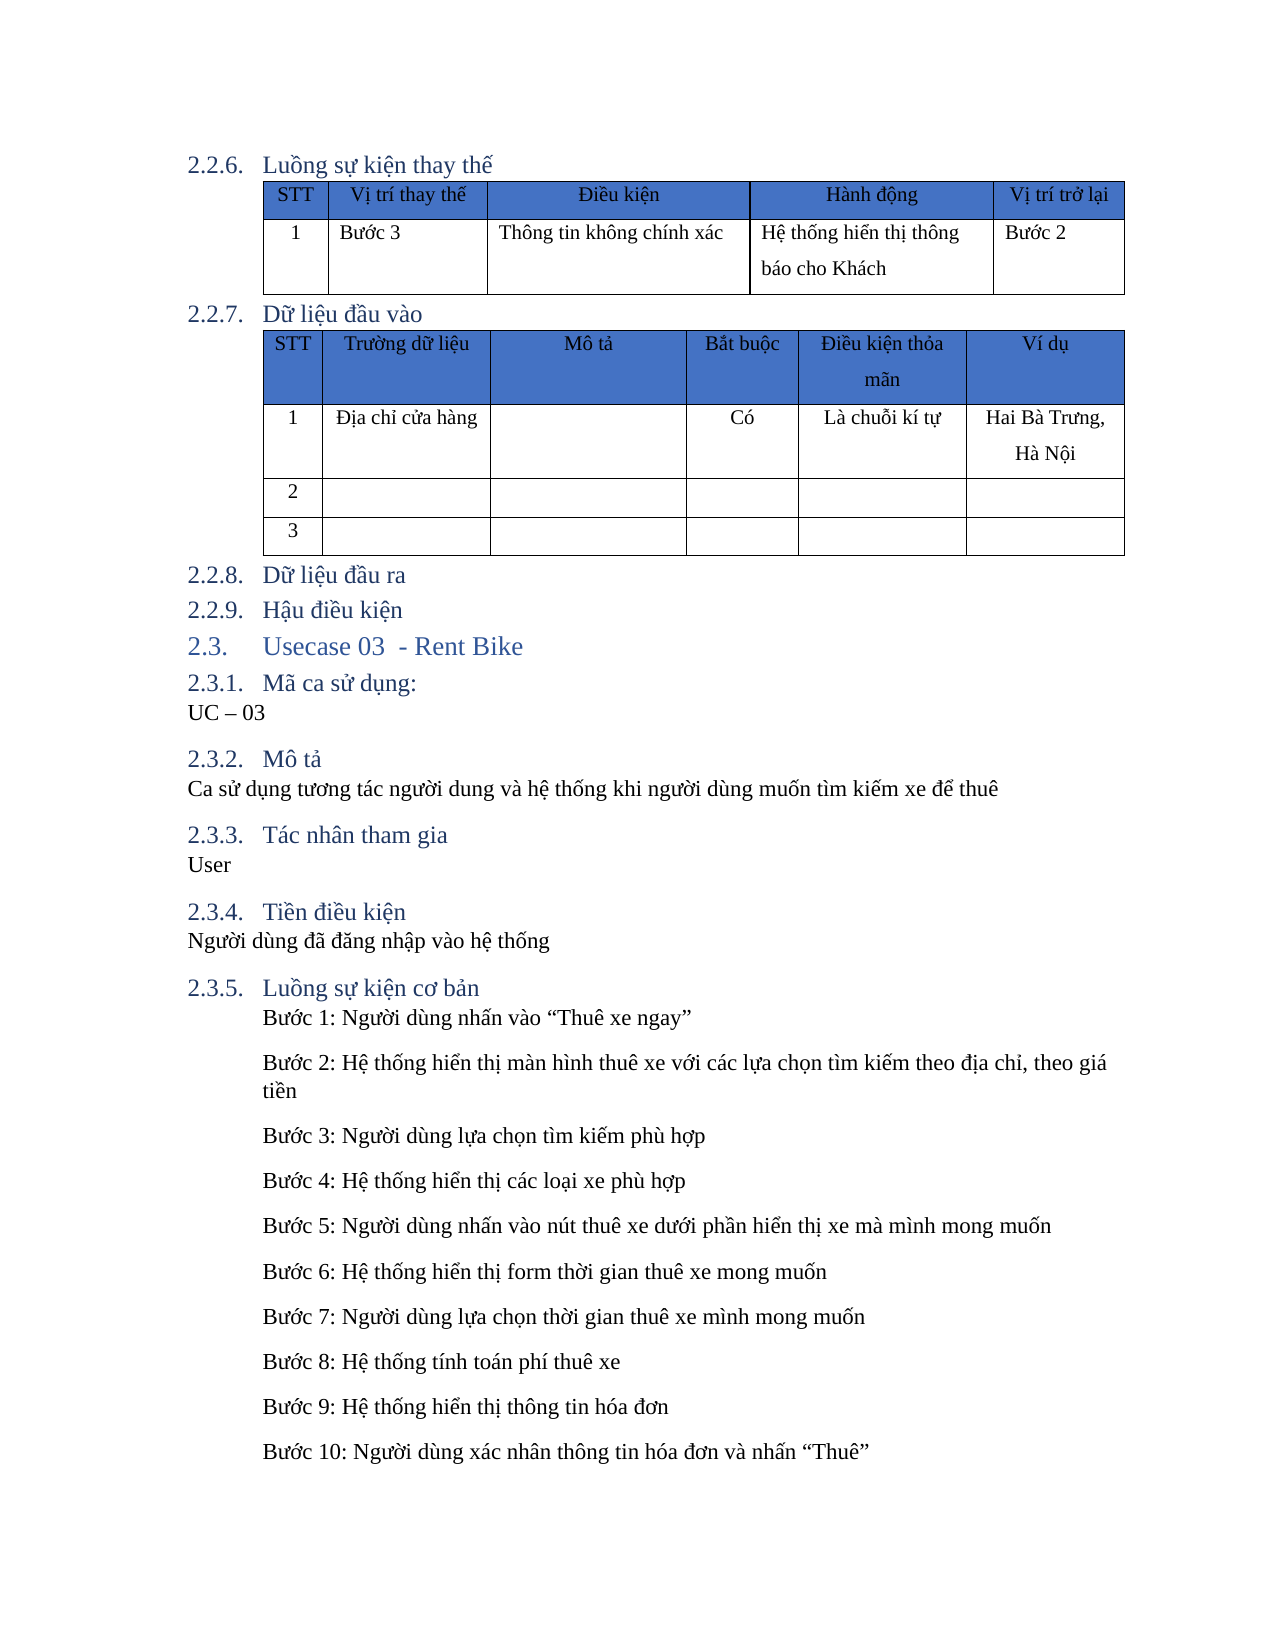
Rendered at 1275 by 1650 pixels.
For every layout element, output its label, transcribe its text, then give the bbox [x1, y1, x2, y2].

text Bước 1: Người dùng nhấn vào “Thuê xe ngay” [262, 1004, 1125, 1030]
subtitle Mô tả [187, 744, 1125, 773]
table_cell [687, 479, 798, 517]
text Bước 7: Người dùng lựa chọn thời gian thuê xe mình mong muốn [262, 1303, 1125, 1329]
subtitle Luồng sự kiện thay thế [187, 150, 1125, 179]
subtitle Tác nhân tham gia [187, 820, 1125, 849]
table_header Điều kiện [488, 182, 749, 219]
text Ca sử dụng tương tác người dung và hệ thống khi người dùng muốn tìm kiếm xe để thuê [187, 775, 1125, 802]
table_cell Hệ thống hiển thị thông báo cho Khách [751, 220, 993, 293]
table_header Ví dụ [967, 331, 1124, 404]
table_cell [323, 479, 490, 517]
text Bước 10: Người dùng xác nhân thông tin hóa đơn và nhấn “Thuê” [262, 1438, 1125, 1464]
subtitle Tiền điều kiện [187, 897, 1125, 925]
table_cell Hai Bà Trưng, Hà Nội [967, 405, 1124, 478]
subtitle Dữ liệu đầu vào [187, 299, 1125, 327]
text Bước 8: Hệ thống tính toán phí thuê xe [262, 1348, 1125, 1374]
text UC – 03 [187, 699, 1125, 726]
subtitle Hậu điều kiện [187, 595, 1125, 624]
table_cell [967, 479, 1124, 517]
text Bước 3: Người dùng lựa chọn tìm kiếm phù hợp [262, 1122, 1125, 1149]
table_cell [491, 479, 686, 517]
table_cell [967, 518, 1124, 555]
subtitle Mã ca sử dụng: [187, 668, 1125, 697]
table_cell Là chuỗi kí tự [799, 405, 966, 478]
text Bước 2: Hệ thống hiển thị màn hình thuê xe với các lựa chọn tìm kiếm theo địa chỉ, theo giá tiền [262, 1049, 1125, 1104]
table_header Vị trí trở lại [994, 182, 1124, 219]
table_cell [799, 479, 966, 517]
text Bước 4: Hệ thống hiển thị các loại xe phù hợp [262, 1167, 1125, 1194]
table_cell Bước 2 [994, 220, 1124, 293]
table_cell Có [687, 405, 798, 478]
text Bước 6: Hệ thống hiển thị form thời gian thuê xe mong muốn [262, 1258, 1125, 1284]
table_header STT [264, 182, 328, 219]
table_header Trường dữ liệu [323, 331, 490, 404]
table_header Hành động [751, 182, 993, 219]
text Bước 5: Người dùng nhấn vào nút thuê xe dưới phần hiển thị xe mà mình mong muốn [262, 1213, 1125, 1239]
table_cell Bước 3 [329, 220, 487, 293]
table_cell [491, 405, 686, 478]
table_cell [491, 518, 686, 555]
table_cell [323, 518, 490, 555]
table_header Điều kiện thỏa mãn [799, 331, 966, 404]
text Bước 9: Hệ thống hiển thị thông tin hóa đơn [262, 1393, 1125, 1419]
table_header Vị trí thay thế [329, 182, 487, 219]
table_cell [687, 518, 798, 555]
table_cell 1 [264, 405, 322, 478]
table_cell 1 [264, 220, 328, 293]
table_cell 3 [264, 518, 322, 555]
text Người dùng đã đăng nhập vào hệ thống [187, 928, 1125, 954]
table_cell [799, 518, 966, 555]
table_header STT [264, 331, 322, 404]
table_cell Địa chỉ cửa hàng [323, 405, 490, 478]
table_cell Thông tin không chính xác [488, 220, 749, 293]
text User [187, 851, 1125, 878]
table_header Bắt buộc [687, 331, 798, 404]
table_header Mô tả [491, 331, 686, 404]
subtitle Usecase 03 - Rent Bike [187, 630, 1125, 662]
subtitle Dữ liệu đầu ra [187, 560, 1125, 589]
table_cell 2 [264, 479, 322, 517]
subtitle Luồng sự kiện cơ bản [187, 973, 1125, 1001]
